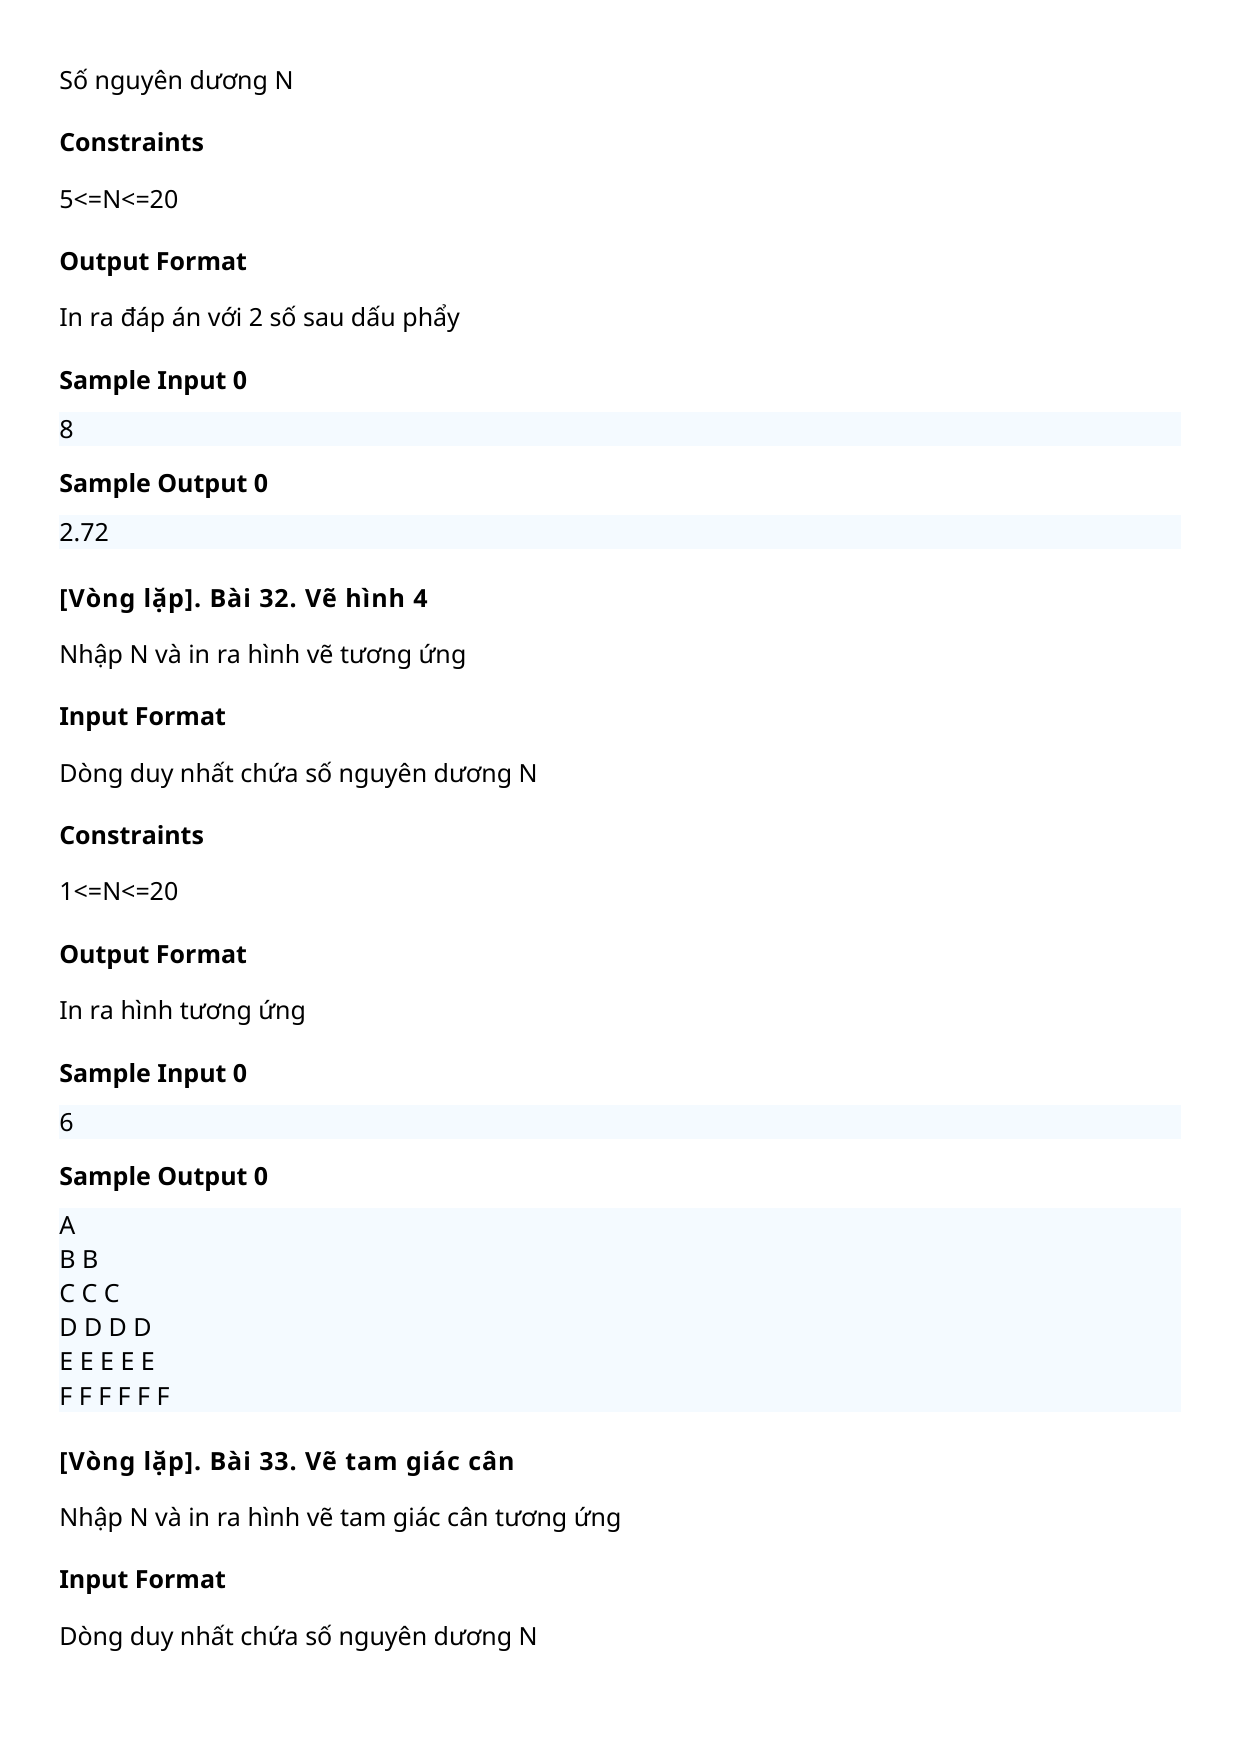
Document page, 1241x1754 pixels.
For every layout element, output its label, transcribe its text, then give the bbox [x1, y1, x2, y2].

text A [59, 1208, 1181, 1242]
text In ra hình tương ứng [59, 989, 1181, 1027]
text Sample Output 0 [59, 462, 1181, 499]
text Output Format [59, 240, 1181, 278]
text Input Format [59, 1559, 1181, 1596]
text Sample Input 0 [59, 359, 1181, 397]
text E E E E E [59, 1344, 1181, 1378]
text In ra đáp án với 2 số sau dấu phẩy [59, 297, 1181, 334]
text Input Format [59, 696, 1181, 733]
text F F F F F F [59, 1378, 1181, 1412]
text Output Format [59, 933, 1181, 971]
text Dòng duy nhất chứa số nguyên dương N [59, 752, 1181, 789]
text [Vòng lặp]. Bài 33. Vẽ tam giác cân [59, 1443, 1181, 1477]
text B B [59, 1242, 1181, 1276]
text Constraints [59, 122, 1181, 159]
text Constraints [59, 814, 1181, 852]
text C C C [59, 1276, 1181, 1310]
text 5<=N<=20 [59, 178, 1181, 215]
text Nhập N và in ra hình vẽ tương ứng [59, 633, 1181, 671]
text Dòng duy nhất chứa số nguyên dương N [59, 1615, 1181, 1652]
text D D D D [59, 1310, 1181, 1344]
text Số nguyên dương N [59, 59, 1181, 97]
text 2.72 [59, 515, 1181, 549]
text 8 [59, 412, 1181, 446]
text 1<=N<=20 [59, 871, 1181, 908]
text 6 [59, 1105, 1181, 1139]
text Nhập N và in ra hình vẽ tam giác cân tương ứng [59, 1496, 1181, 1534]
text [Vòng lặp]. Bài 32. Vẽ hình 4 [59, 580, 1181, 614]
text Sample Input 0 [59, 1052, 1181, 1089]
text Sample Output 0 [59, 1155, 1181, 1192]
